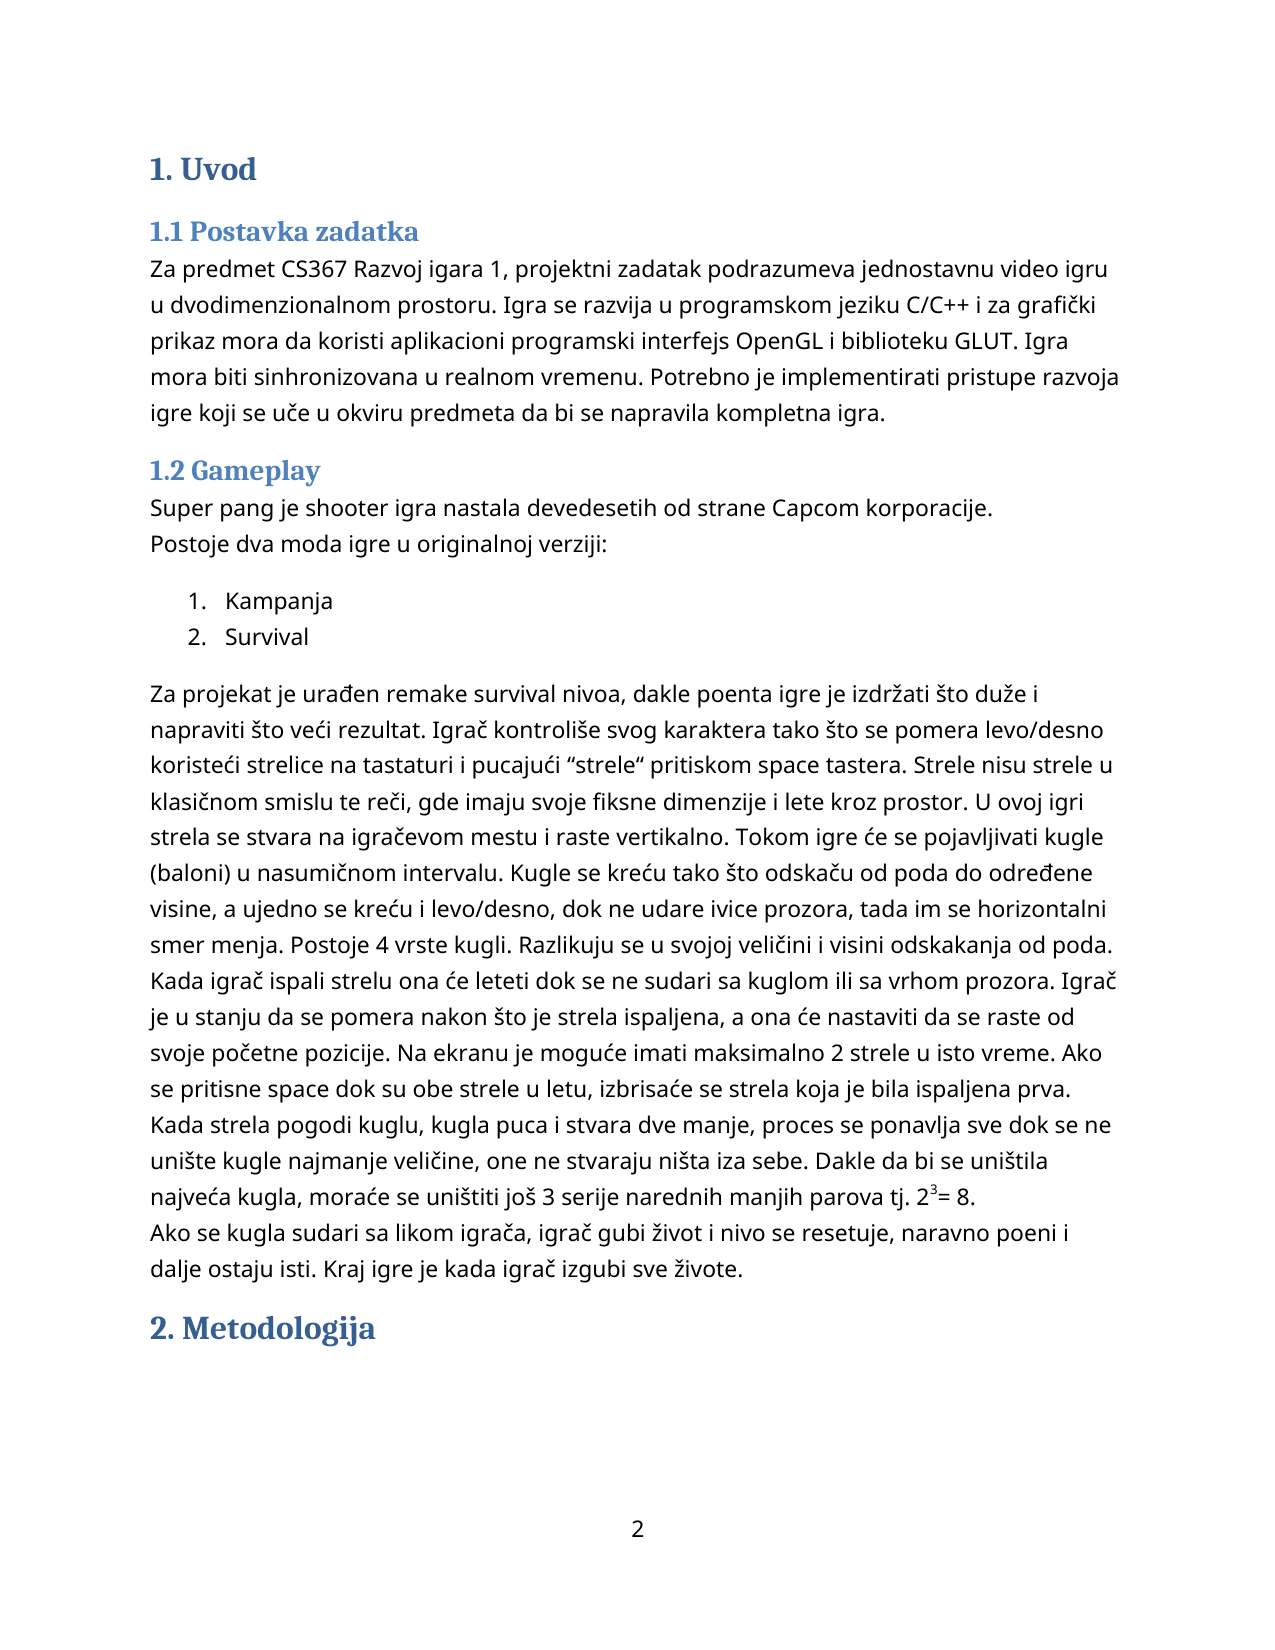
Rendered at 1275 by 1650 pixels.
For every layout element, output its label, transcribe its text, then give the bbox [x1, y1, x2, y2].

text Super pang je shooter igra nastala devedesetih od strane Capcom korporacije. Postoje dva moda igre u originalnoj verziji: [150, 492, 1125, 559]
text Za projekat je urađen remake survival nivoa, dakle poenta igre je izdržati što duže i napraviti što veći rezultat. Igrač kontroliše svog karaktera tako što se pomera levo/desno koristeći strelice na tastaturi i pucajući “strele“ pritiskom space tastera. Strele nisu strele u klasičnom smislu te reči, gde imaju svoje fiksne dimenzije i lete kroz prostor. U ovoj igri strela se stvara na igračevom mestu i raste vertikalno. Tokom igre će se pojavljivati kugle (baloni) u nasumičnom intervalu. Kugle se kreću tako što odskaču od poda do određene visine, a ujedno se kreću i levo/desno, dok ne udare ivice prozora, tada im se horizontalni smer menja. Postoje 4 vrste kugli. Razlikuju se u svojoj veličini i visini odskakanja od poda. Kada igrač ispali strelu ona će leteti dok se ne sudari sa kuglom ili sa vrhom prozora. Igrač je u stanju da se pomera nakon što je strela ispaljena, a ona će nastaviti da se raste od svoje početne pozicije. Na ekranu je moguće imati maksimalno 2 strele u isto vreme. Ako se pritisne space dok su obe strele u letu, izbrisaće se strela koja je bila ispaljena prva. Kada strela pogodi kuglu, kugla puca i stvara dve manje, proces se ponavlja sve dok se ne unište kugle najmanje veličine, one ne stvaraju ništa iza sebe. Dakle da bi se uništila najveća kugla, moraće se uništiti još 3 serije narednih manjih parova tj. 23= 8. Ako se kugla sudari sa likom igrača, igrač gubi život i nivo se resetuje, naravno poeni i dalje ostaju isti. Kraj igre je kada igrač izgubi sve živote. [150, 678, 1125, 1284]
list Survival [187, 621, 1125, 652]
list Kampanja [187, 585, 1125, 616]
text 2. Metodologija [150, 1309, 1125, 1348]
subtitle 1.2 Gameplay [150, 454, 1125, 487]
text 1. Uvod [150, 150, 1125, 188]
text 1.1 Postavka zadatka Za predmet CS367 Razvoj igara 1, projektni zadatak podrazumeva jednostavnu video igru u dvodimenzionalnom prostoru. Igra se razvija u programskom jeziku C/C++ i za grafički prikaz mora da koristi aplikacioni programski interfejs OpenGL i biblioteku GLUT. Igra mora biti sinhronizovana u realnom vremenu. Potrebno je implementirati pristupe razvoja igre koji se uče u okviru predmeta da bi se napravila kompletna igra. [150, 215, 1125, 428]
